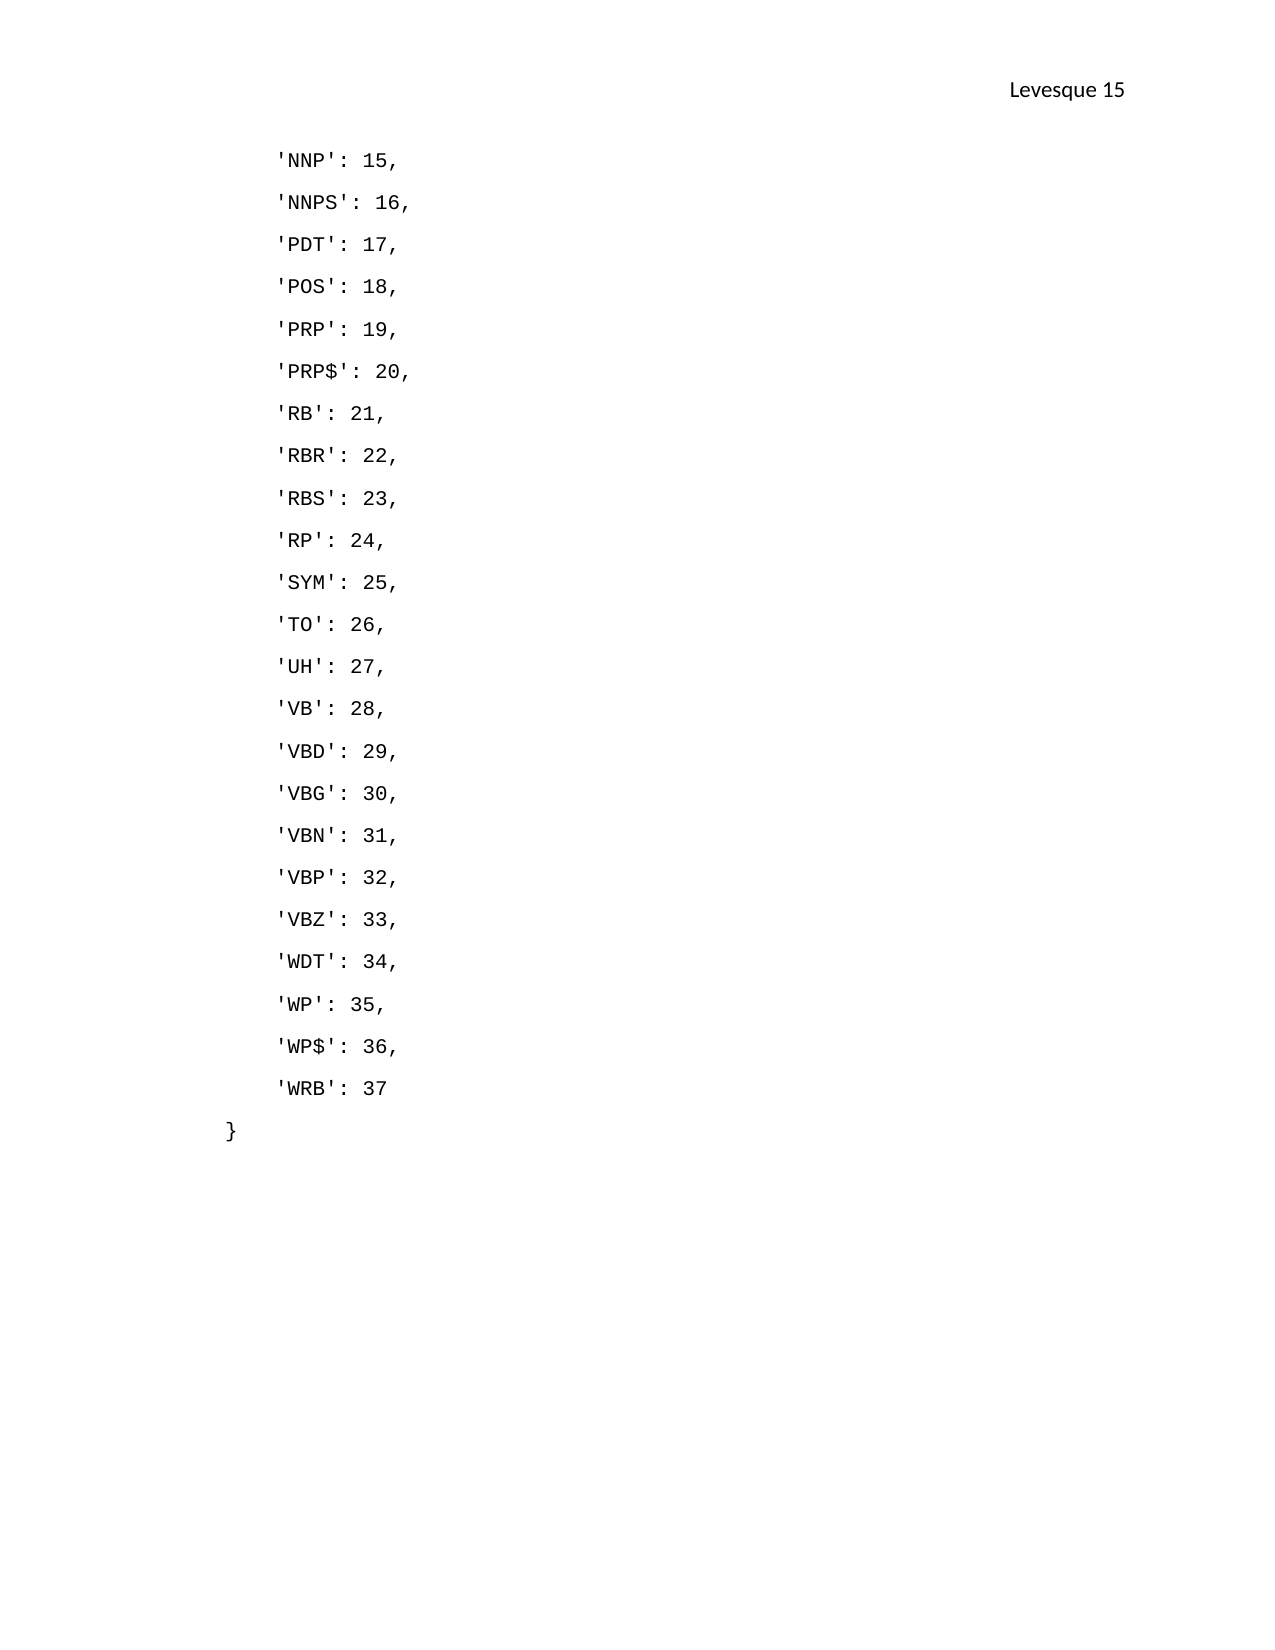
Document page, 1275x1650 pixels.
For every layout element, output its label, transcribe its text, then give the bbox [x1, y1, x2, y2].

text 'PRP$': 20, [225, 361, 1125, 384]
text 'VBZ': 33, [225, 909, 1125, 933]
text 'VBD': 29, [225, 741, 1125, 764]
text 'VBN': 31, [225, 825, 1125, 849]
text 'PDT': 17, [225, 234, 1125, 258]
text 'RP': 24, [225, 530, 1125, 553]
text 'VBP': 32, [225, 867, 1125, 891]
text 'WDT': 34, [225, 952, 1125, 975]
text 'PRP': 19, [225, 319, 1125, 342]
text 'RBS': 23, [225, 487, 1125, 511]
text 'VB': 28, [225, 698, 1125, 722]
text 'UH': 27, [225, 656, 1125, 680]
text 'WRB': 37 [225, 1078, 1125, 1102]
text 'RBR': 22, [225, 445, 1125, 469]
text 'NNP': 15, [225, 150, 1125, 174]
text 'TO': 26, [225, 614, 1125, 638]
text 'NNPS': 16, [225, 192, 1125, 216]
text 'VBG': 30, [225, 783, 1125, 806]
text 'WP': 35, [225, 994, 1125, 1017]
text 'POS': 18, [225, 277, 1125, 300]
text } [225, 1120, 1125, 1144]
text 'RB': 21, [225, 403, 1125, 427]
text 'WP$': 36, [225, 1036, 1125, 1059]
text 'SYM': 25, [225, 572, 1125, 596]
